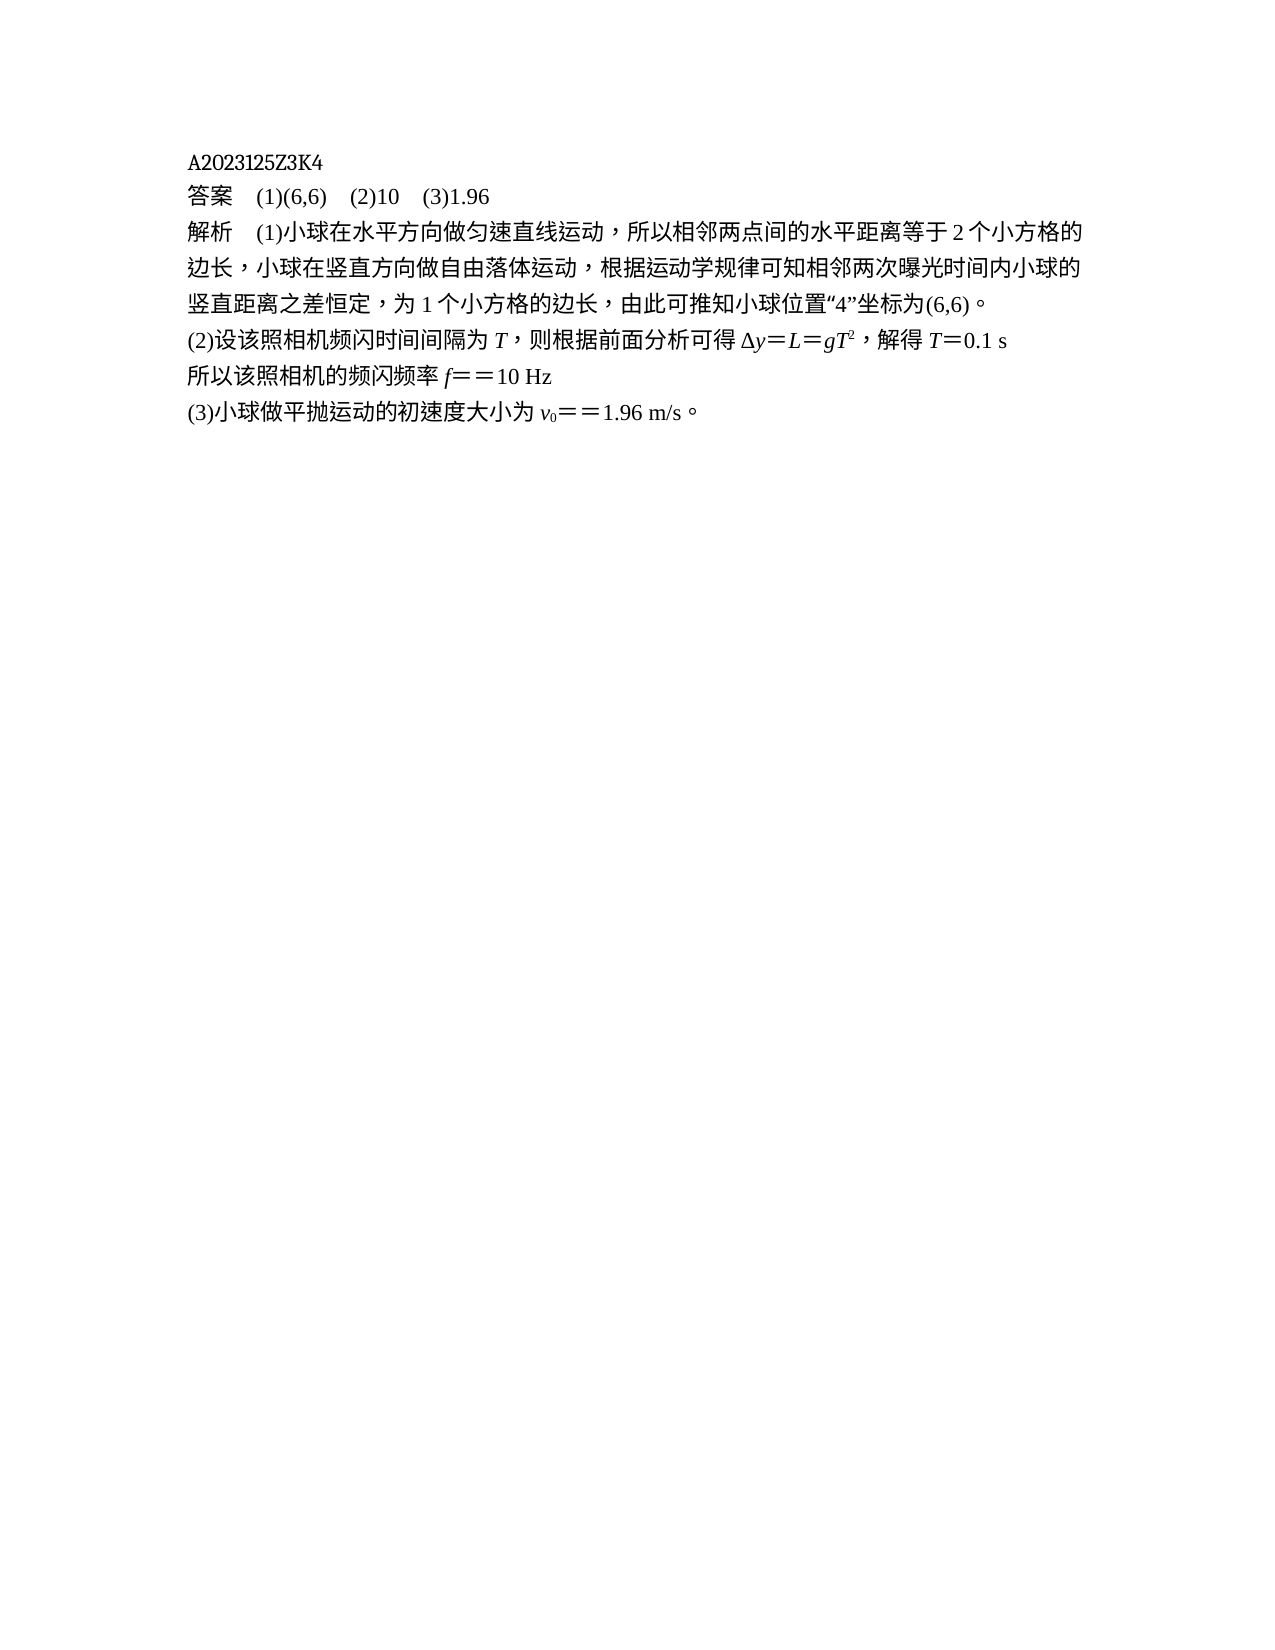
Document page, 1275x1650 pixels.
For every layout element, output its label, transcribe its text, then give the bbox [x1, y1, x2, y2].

text A2023125Z3K4 [187, 150, 1087, 176]
text 所以该照相机的频闪频率f＝＝10 Hz [187, 360, 1087, 391]
text (3)小球做平抛运动的初速度大小为v0＝＝1.96 m/s。 [187, 396, 1087, 427]
text 解析 (1)小球在水平方向做匀速直线运动，所以相邻两点间的水平距离等于2个小方格的边长，小球在竖直方向做自由落体运动，根据运动学规律可知相邻两次曝光时间内小球的竖直距离之差恒定，为1个小方格的边长，由此可推知小球位置“4”坐标为(6,6)。 [187, 216, 1087, 319]
text (2)设该照相机频闪时间间隔为T，则根据前面分析可得Δy＝L＝gT2，解得T＝0.1 s [187, 324, 1087, 355]
text 答案 (1)(6,6) (2)10 (3)1.96 [187, 180, 1087, 211]
